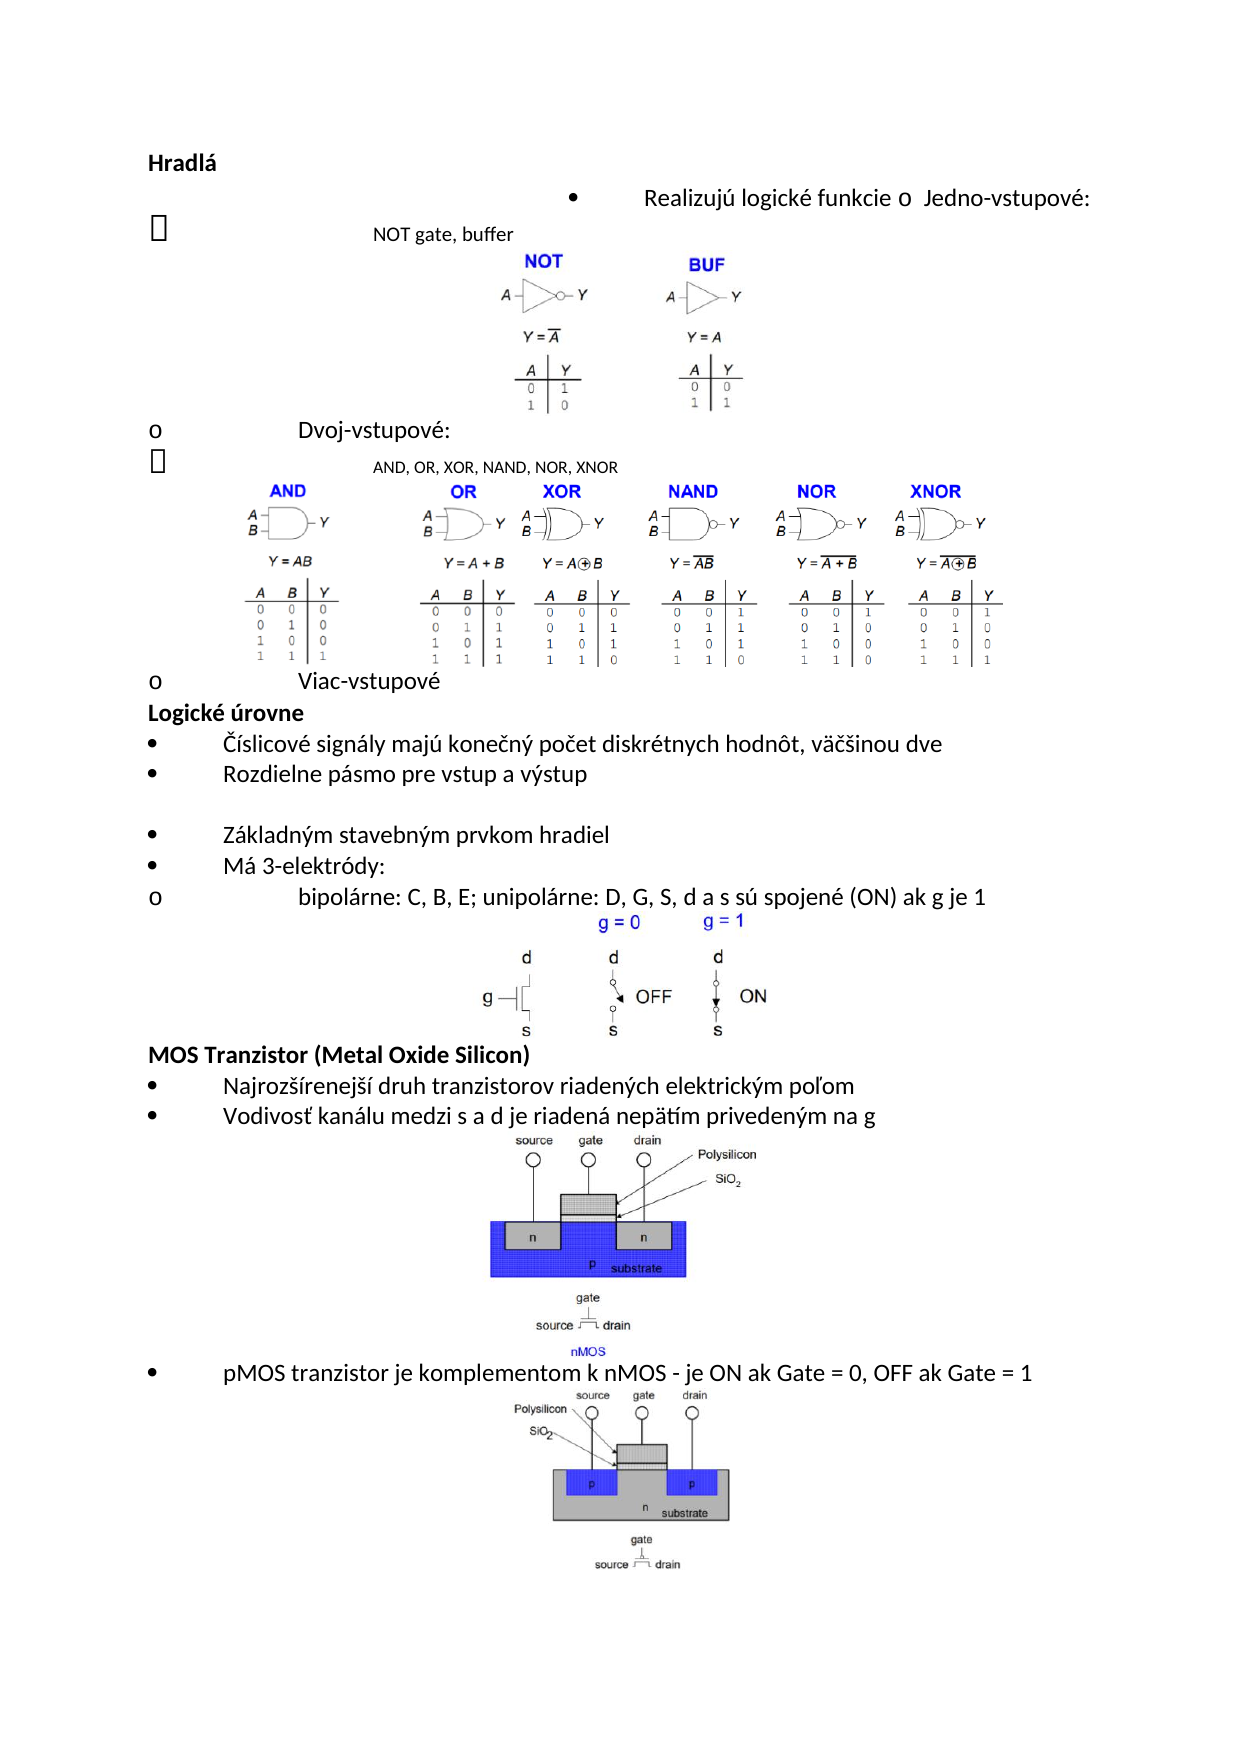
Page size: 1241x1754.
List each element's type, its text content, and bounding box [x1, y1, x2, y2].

list Má 3-elektródy: [148, 850, 1090, 881]
picture [494, 250, 746, 414]
text Logické úrovne [148, 697, 1090, 728]
list Dvoj-vstupové: [148, 414, 1090, 446]
list bipolárne: C, B, E; unipolárne: D, G, S, d a s sú spojené (ON) ak g je 1 [148, 881, 1090, 911]
picture [472, 911, 768, 1039]
text Hradlá [148, 147, 1090, 177]
text MOS Tranzistor (Metal Oxide Silicon) [148, 1039, 1090, 1070]
list Viac-vstupové [148, 666, 1090, 697]
list Vodivosť kanálu medzi s a d je riadená nepätím privedeným na g [148, 1100, 1090, 1131]
picture [237, 481, 1003, 666]
list pMOS tranzistor je komplementom k nMOS - je ON ak Gate = 0, OFF ak Gate = 1 [148, 1357, 1090, 1388]
picture [510, 1388, 730, 1570]
list AND, OR, XOR, NAND, NOR, XNOR [148, 446, 1090, 481]
list Najrozšírenejší druh tranzistorov riadených elektrickým poľom [148, 1070, 1090, 1100]
list NOT gate, buffer [148, 212, 1090, 249]
picture [482, 1131, 757, 1357]
list Rozdielne pásmo pre vstup a výstup [148, 758, 1090, 789]
list Základným stavebným prvkom hradiel [148, 819, 1090, 850]
list Realizujú logické funkcie o Jedno-vstupové: [148, 184, 1090, 212]
list Číslicové signály majú konečný počet diskrétnych hodnôt, väčšinou dve [148, 728, 1090, 758]
